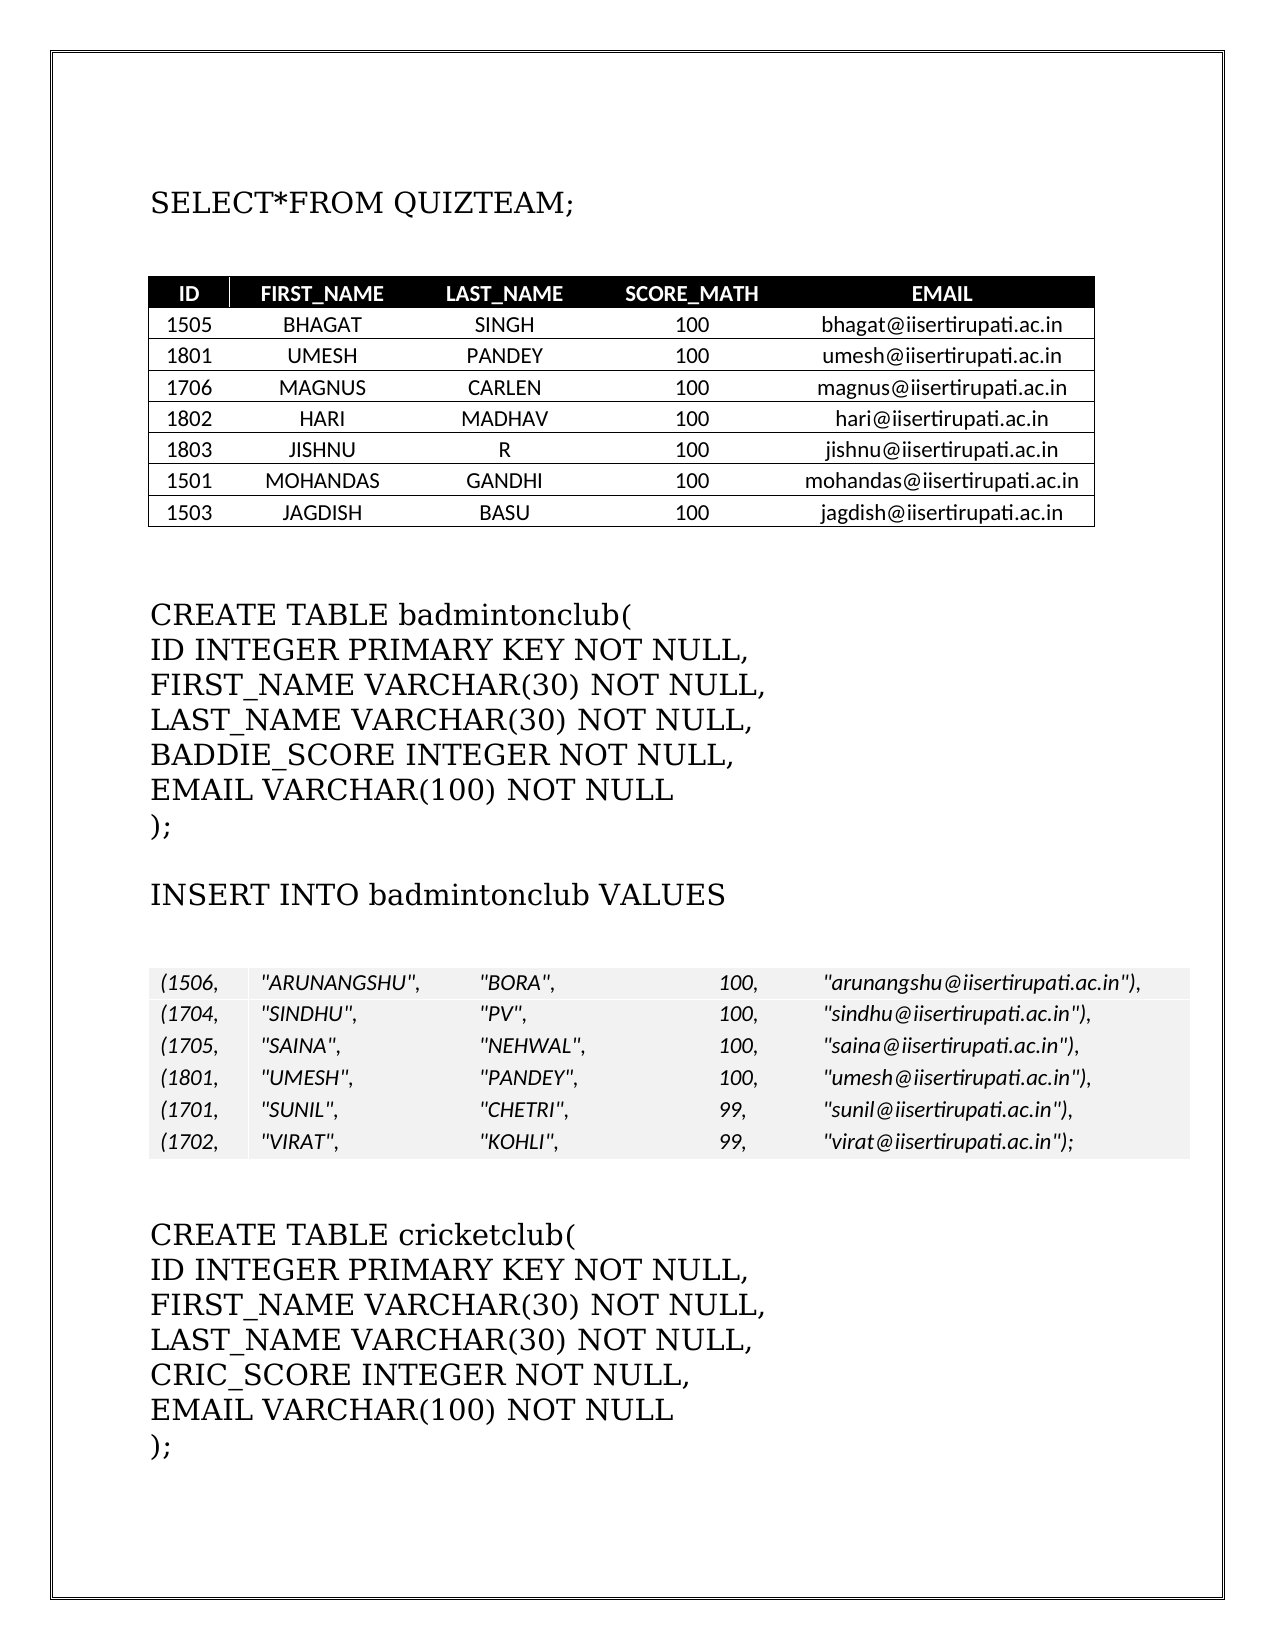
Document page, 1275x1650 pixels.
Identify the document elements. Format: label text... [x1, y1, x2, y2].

table_cell jagdish@iisertirupati.ac.in [790, 496, 1094, 526]
table_cell 100, [707, 1000, 811, 1031]
table_cell 99, [707, 1095, 811, 1127]
table_cell 100 [594, 308, 790, 338]
table_cell "saina@iisertirupati.ac.in"), [811, 1031, 1190, 1063]
table_cell JISHNU [230, 433, 415, 463]
table_header "ARUNANGSHU", [249, 968, 467, 999]
table_header (1506, [149, 968, 248, 999]
text ); [150, 1426, 1125, 1461]
table_header SCORE_MATH [594, 277, 790, 307]
table_cell 99, [707, 1127, 811, 1159]
table_cell MADHAV [415, 402, 594, 432]
table_cell 100 [594, 496, 790, 526]
table_cell PANDEY [415, 339, 594, 369]
table_cell 100 [594, 433, 790, 463]
table_cell "SUNIL", [249, 1095, 467, 1127]
text INSERT INTO badmintonclub VALUES [150, 877, 1125, 912]
table_cell (1704, [149, 1000, 248, 1031]
table_cell "sunil@iisertirupati.ac.in"), [811, 1095, 1190, 1127]
table_cell "virat@iisertirupati.ac.in"); [811, 1127, 1190, 1159]
table_cell HARI [230, 402, 415, 432]
text LAST_NAME VARCHAR(30) NOT NULL, [150, 702, 1125, 737]
table_header "BORA", [467, 968, 707, 999]
text SELECT*FROM QUIZTEAM; [150, 185, 1125, 220]
text CREATE TABLE badmintonclub( [150, 597, 1125, 632]
table_cell 100 [594, 402, 790, 432]
table_header 100, [707, 968, 811, 999]
text ID INTEGER PRIMARY KEY NOT NULL, [150, 1251, 1125, 1286]
table_cell "VIRAT", [249, 1127, 467, 1159]
table_cell "SAINA", [249, 1031, 467, 1063]
text ID INTEGER PRIMARY KEY NOT NULL, [150, 632, 1125, 667]
table_cell "NEHWAL", [467, 1031, 707, 1063]
table_cell (1702, [149, 1127, 248, 1159]
table_header ID [149, 277, 229, 307]
table_cell 1802 [149, 402, 229, 432]
table_cell JAGDISH [230, 496, 415, 526]
text FIRST_NAME VARCHAR(30) NOT NULL, [150, 1286, 1125, 1321]
text LAST_NAME VARCHAR(30) NOT NULL, [150, 1321, 1125, 1356]
table_cell hari@iisertirupati.ac.in [790, 402, 1094, 432]
table_cell umesh@iisertirupati.ac.in [790, 339, 1094, 369]
text ); [150, 807, 1125, 842]
table_header EMAIL [790, 277, 1094, 307]
table_cell "KOHLI", [467, 1127, 707, 1159]
table_cell "PANDEY", [467, 1063, 707, 1095]
table_cell GANDHI [415, 464, 594, 494]
table_cell 100 [594, 339, 790, 369]
table_cell "sindhu@iisertirupati.ac.in"), [811, 1000, 1190, 1031]
table_cell SINGH [415, 308, 594, 338]
table_cell 1803 [149, 433, 229, 463]
table_cell 100 [594, 371, 790, 401]
table_cell bhagat@iisertirupati.ac.in [790, 308, 1094, 338]
table_cell "SINDHU", [249, 1000, 467, 1031]
text BADDIE_SCORE INTEGER NOT NULL, [150, 737, 1125, 772]
table_cell MOHANDAS [230, 464, 415, 494]
table_cell (1701, [149, 1095, 248, 1127]
table_cell 1505 [149, 308, 229, 338]
table_cell BHAGAT [230, 308, 415, 338]
text CREATE TABLE cricketclub( [150, 1216, 1125, 1251]
text EMAIL VARCHAR(100) NOT NULL [150, 1391, 1125, 1426]
table_cell "UMESH", [249, 1063, 467, 1095]
table_cell R [415, 433, 594, 463]
table_cell "umesh@iisertirupati.ac.in"), [811, 1063, 1190, 1095]
table_cell 100, [707, 1063, 811, 1095]
text FIRST_NAME VARCHAR(30) NOT NULL, [150, 667, 1125, 702]
table_cell 100, [707, 1031, 811, 1063]
table_cell 1706 [149, 371, 229, 401]
table_header "arunangshu@iisertirupati.ac.in"), [811, 968, 1190, 999]
table_cell (1801, [149, 1063, 248, 1095]
table_cell jishnu@iisertirupati.ac.in [790, 433, 1094, 463]
table_cell CARLEN [415, 371, 594, 401]
table_cell "CHETRI", [467, 1095, 707, 1127]
table_cell magnus@iisertirupati.ac.in [790, 371, 1094, 401]
table_cell 1501 [149, 464, 229, 494]
text CRIC_SCORE INTEGER NOT NULL, [150, 1356, 1125, 1391]
table_cell 100 [594, 464, 790, 494]
table_cell mohandas@iisertirupati.ac.in [790, 464, 1094, 494]
table_header LAST_NAME [415, 277, 594, 307]
table_cell (1705, [149, 1031, 248, 1063]
table_cell 1801 [149, 339, 229, 369]
table_cell UMESH [230, 339, 415, 369]
table_cell 1503 [149, 496, 229, 526]
table_cell "PV", [467, 1000, 707, 1031]
text EMAIL VARCHAR(100) NOT NULL [150, 772, 1125, 807]
table_header FIRST_NAME [230, 277, 415, 307]
table_cell MAGNUS [230, 371, 415, 401]
table_cell BASU [415, 496, 594, 526]
